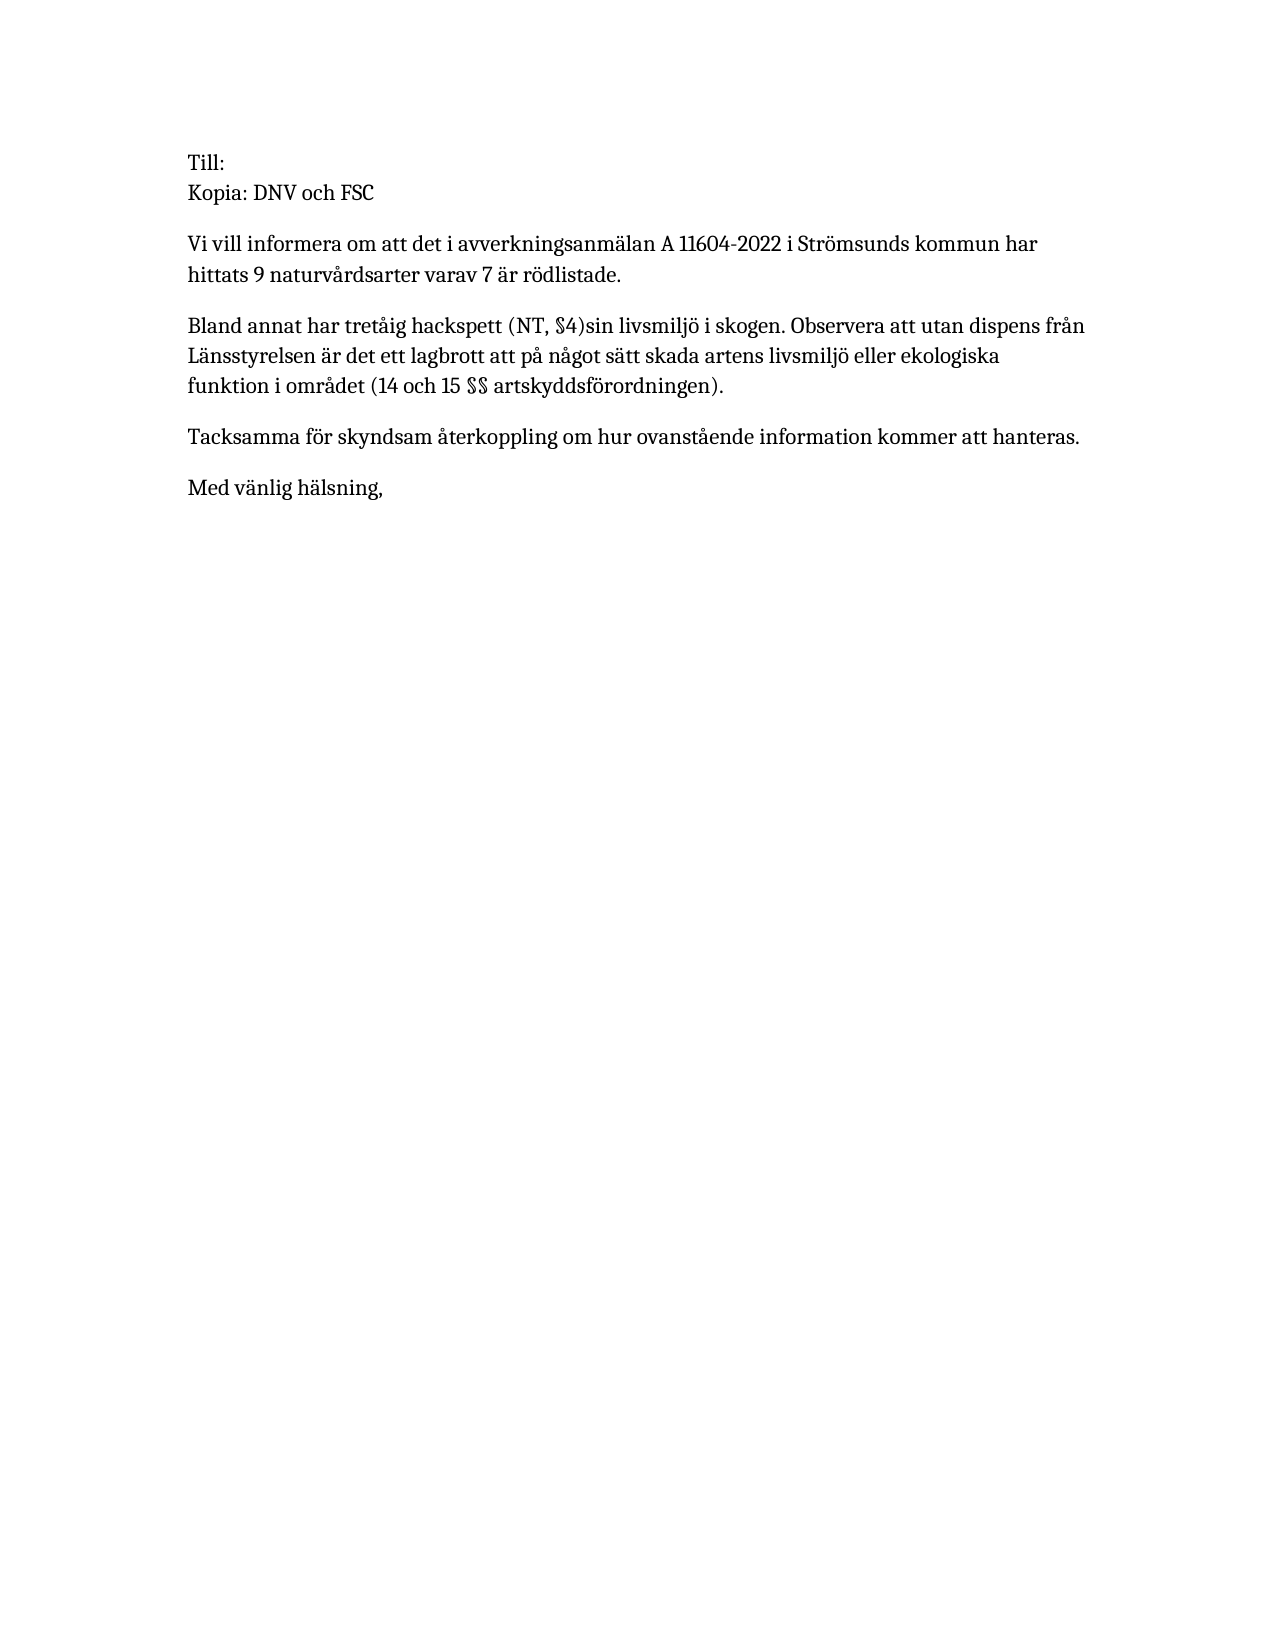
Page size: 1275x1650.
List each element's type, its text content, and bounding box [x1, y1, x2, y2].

text Vi vill informera om att det i avverkningsanmälan A 11604-2022 i Strömsunds kommun har hittats 9 naturvårdsarter varav 7 är rödlistade. [187, 231, 1087, 288]
text Till: Kopia: DNV och FSC [187, 150, 1087, 207]
text Tacksamma för skyndsam återkoppling om hur ovanstående information kommer att hanteras. [187, 424, 1087, 450]
text Med vänlig hälsning, [187, 475, 1087, 532]
text Bland annat har tretåig hackspett (NT, §4)sin livsmiljö i skogen. Observera att utan dispens från Länsstyrelsen är det ett lagbrott att på något sätt skada artens livsmiljö eller ekologiska funktion i området (14 och 15 §§ artskyddsförordningen). [187, 312, 1087, 399]
